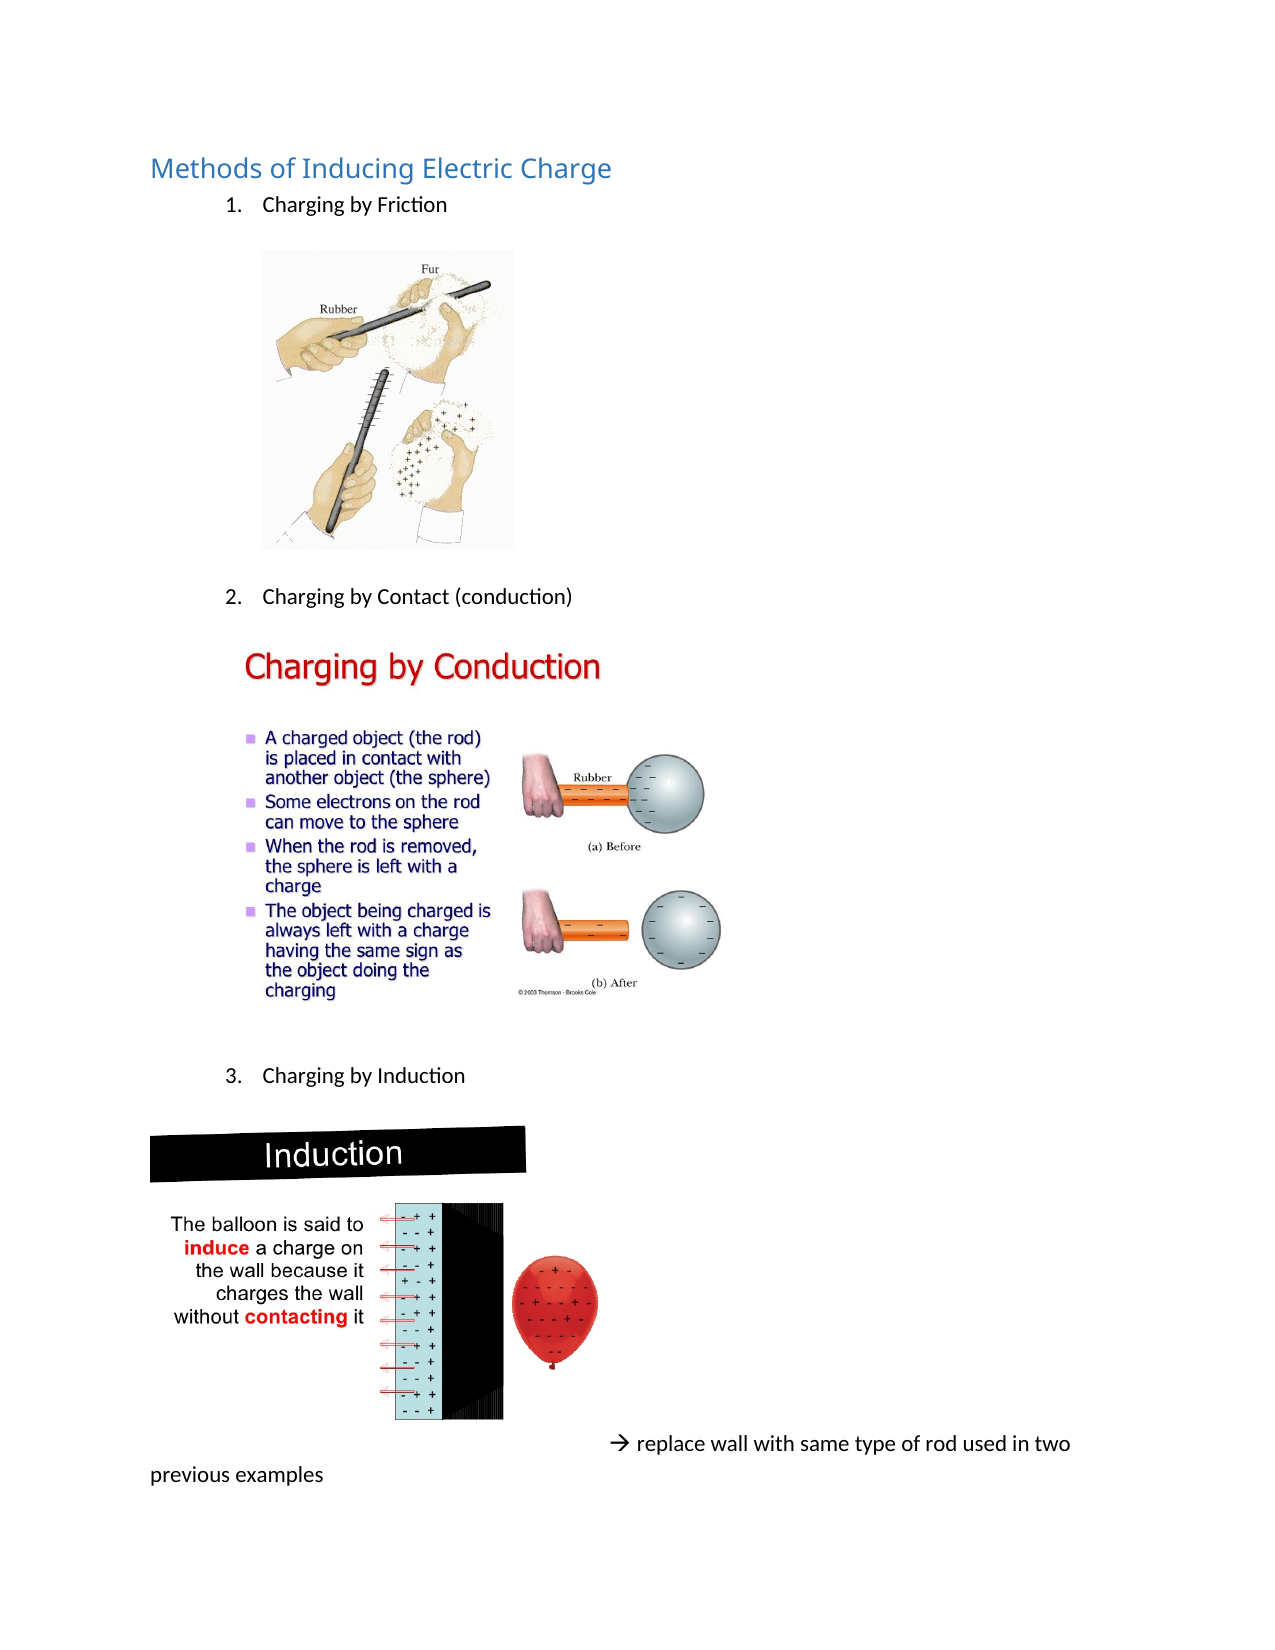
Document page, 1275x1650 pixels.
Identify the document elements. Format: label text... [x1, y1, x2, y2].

list Charging by Contact (conduction) [225, 582, 1125, 610]
picture [262, 250, 515, 550]
list Charging by Induction [225, 1061, 1125, 1089]
list Charging by Friction [225, 190, 1125, 218]
picture [225, 628, 777, 1043]
picture [150, 1107, 609, 1452]
subtitle Methods of Inducing Electric Charge [150, 150, 1125, 187]
